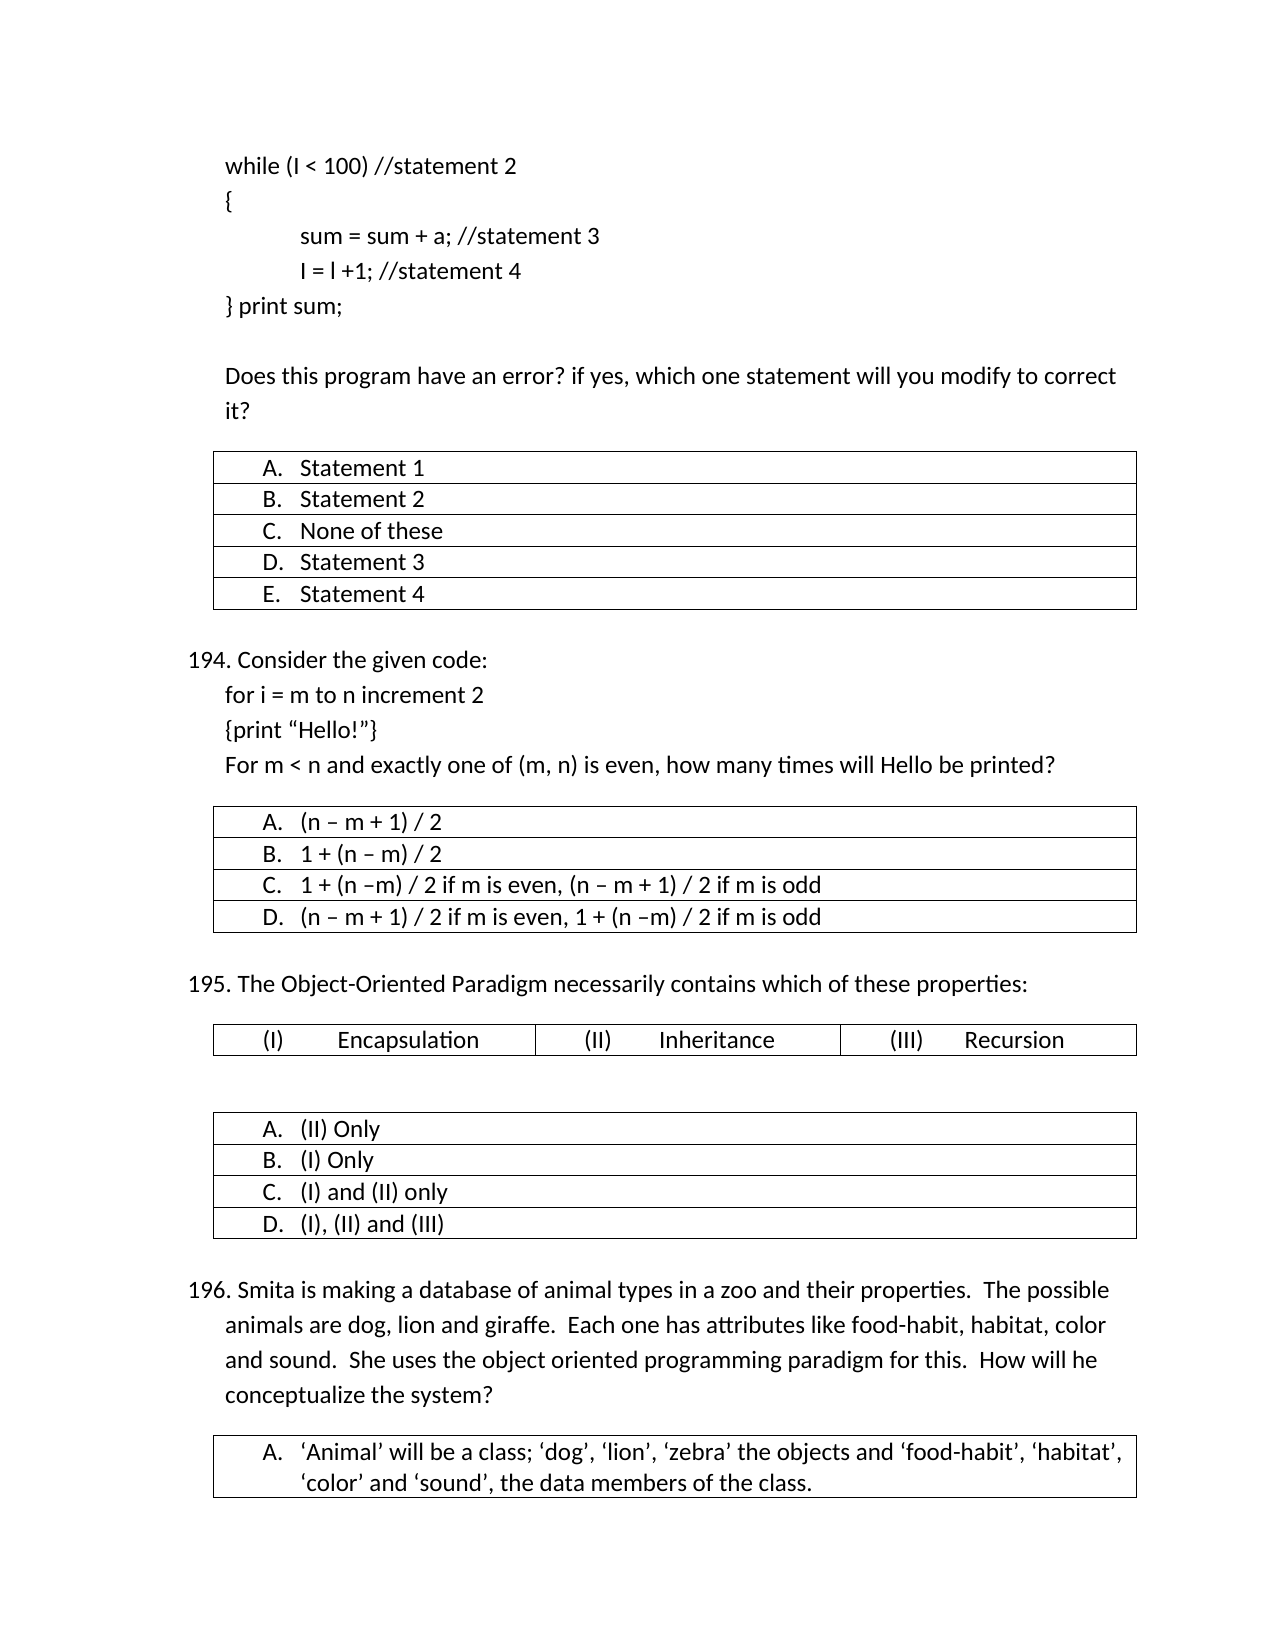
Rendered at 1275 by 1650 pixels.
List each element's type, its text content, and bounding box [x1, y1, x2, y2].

list { [225, 185, 1125, 216]
table_cell (I) and (II) only [214, 1176, 1136, 1207]
table_cell Statement 2 [214, 484, 1136, 514]
table_cell None of these [214, 515, 1136, 546]
list The Object-Oriented Paradigm necessarily contains which of these properties: [187, 968, 1125, 998]
list I = l +1; //statement 4 [225, 255, 1125, 286]
list sum = sum + a; //statement 3 [225, 220, 1125, 251]
table_header (n – m + 1) / 2 [214, 807, 1136, 837]
list Does this program have an error? if yes, which one statement will you modify to correct it? [225, 360, 1125, 426]
table_cell Statement 4 [214, 578, 1136, 609]
table_header Recursion [841, 1025, 1136, 1055]
list while (I < 100) //statement 2 [225, 150, 1125, 181]
table_cell 1 + (n – m) / 2 [214, 838, 1136, 869]
table_cell (I) Only [214, 1145, 1136, 1175]
list {print “Hello!”} [225, 715, 1125, 745]
table_cell 1 + (n –m) / 2 if m is even, (n – m + 1) / 2 if m is odd [214, 870, 1136, 900]
table_header Statement 1 [214, 452, 1136, 482]
table_cell (I), (II) and (III) [214, 1208, 1136, 1238]
list for i = m to n increment 2 [225, 680, 1125, 710]
list } print sum; [225, 290, 1125, 321]
list Consider the given code: [187, 645, 1125, 675]
table_header (II) Only [214, 1113, 1136, 1144]
table_header ‘Animal’ will be a class; ‘dog’, ‘lion’, ‘zebra’ the objects and ‘food-habit’, ‘habitat’, ‘color’ and ‘sound’, the data members of the class. [214, 1436, 1136, 1497]
list For m < n and exactly one of (m, n) is even, how many times will Hello be printed? [225, 750, 1125, 780]
table_cell Statement 3 [214, 547, 1136, 577]
list Smita is making a database of animal types in a zoo and their properties. The possible animals are dog, lion and giraffe. Each one has attributes like food-habit, habitat, color and sound. She uses the object oriented programming paradigm for this. How will he conceptualize the system? [187, 1274, 1125, 1410]
table_header Inheritance [536, 1025, 840, 1055]
table_cell (n – m + 1) / 2 if m is even, 1 + (n –m) / 2 if m is odd [214, 901, 1136, 932]
table_header Encapsulation [214, 1025, 535, 1055]
